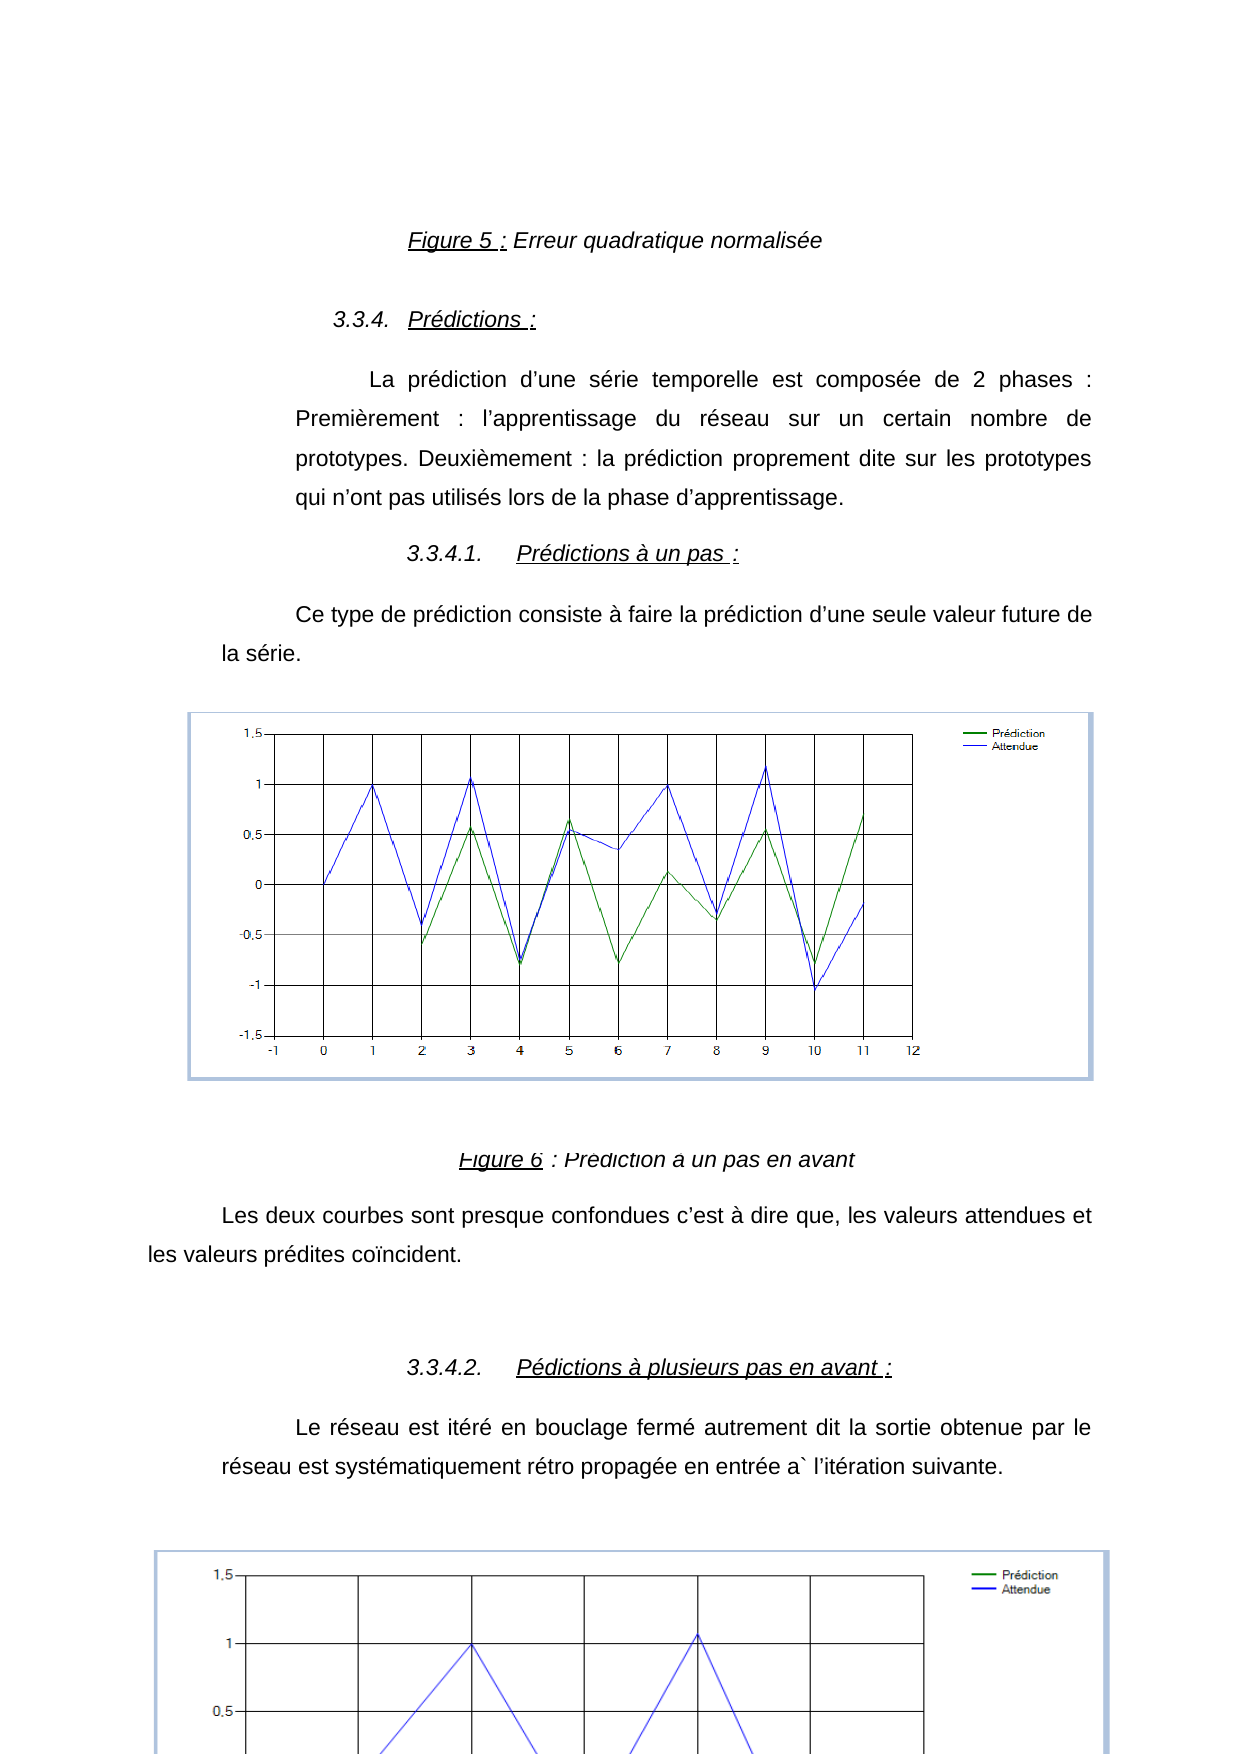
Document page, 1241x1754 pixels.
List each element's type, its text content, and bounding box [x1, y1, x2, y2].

list Pédictions à plusieurs pas en avant : [406, 1353, 1093, 1380]
text Le réseau est itéré en bouclage fermé autrement dit la sortie obtenue par le réseau est systématiquement rétro propagée en entrée a` l’itération suivante. [221, 1414, 1093, 1479]
picture [153, 1550, 1110, 1754]
picture [187, 712, 1094, 1081]
list Prédictions : [333, 306, 1093, 332]
text La prédiction d’une série temporelle est composée de 2 phases : Premièrement : l’apprentissage du réseau sur un certain nombre de prototypes. Deuxièmement : la prédiction proprement dite sur les prototypes qui n’ont pas utilisés lors de la phase d’apprentissage. [295, 366, 1093, 511]
text Figure 6 : Prédiction à un pas en avant [223, 1153, 1093, 1172]
list Prédictions à un pas : [406, 540, 1093, 567]
list Figure 5 : Erreur quadratique normalisée [408, 227, 1093, 253]
text Ce type de prédiction consiste à faire la prédiction d’une seule valeur future de la série. [221, 601, 1093, 667]
text Les deux courbes sont presque confondues c’est à dire que, les valeurs attendues et les valeurs prédites coïncident. [148, 1202, 1093, 1267]
